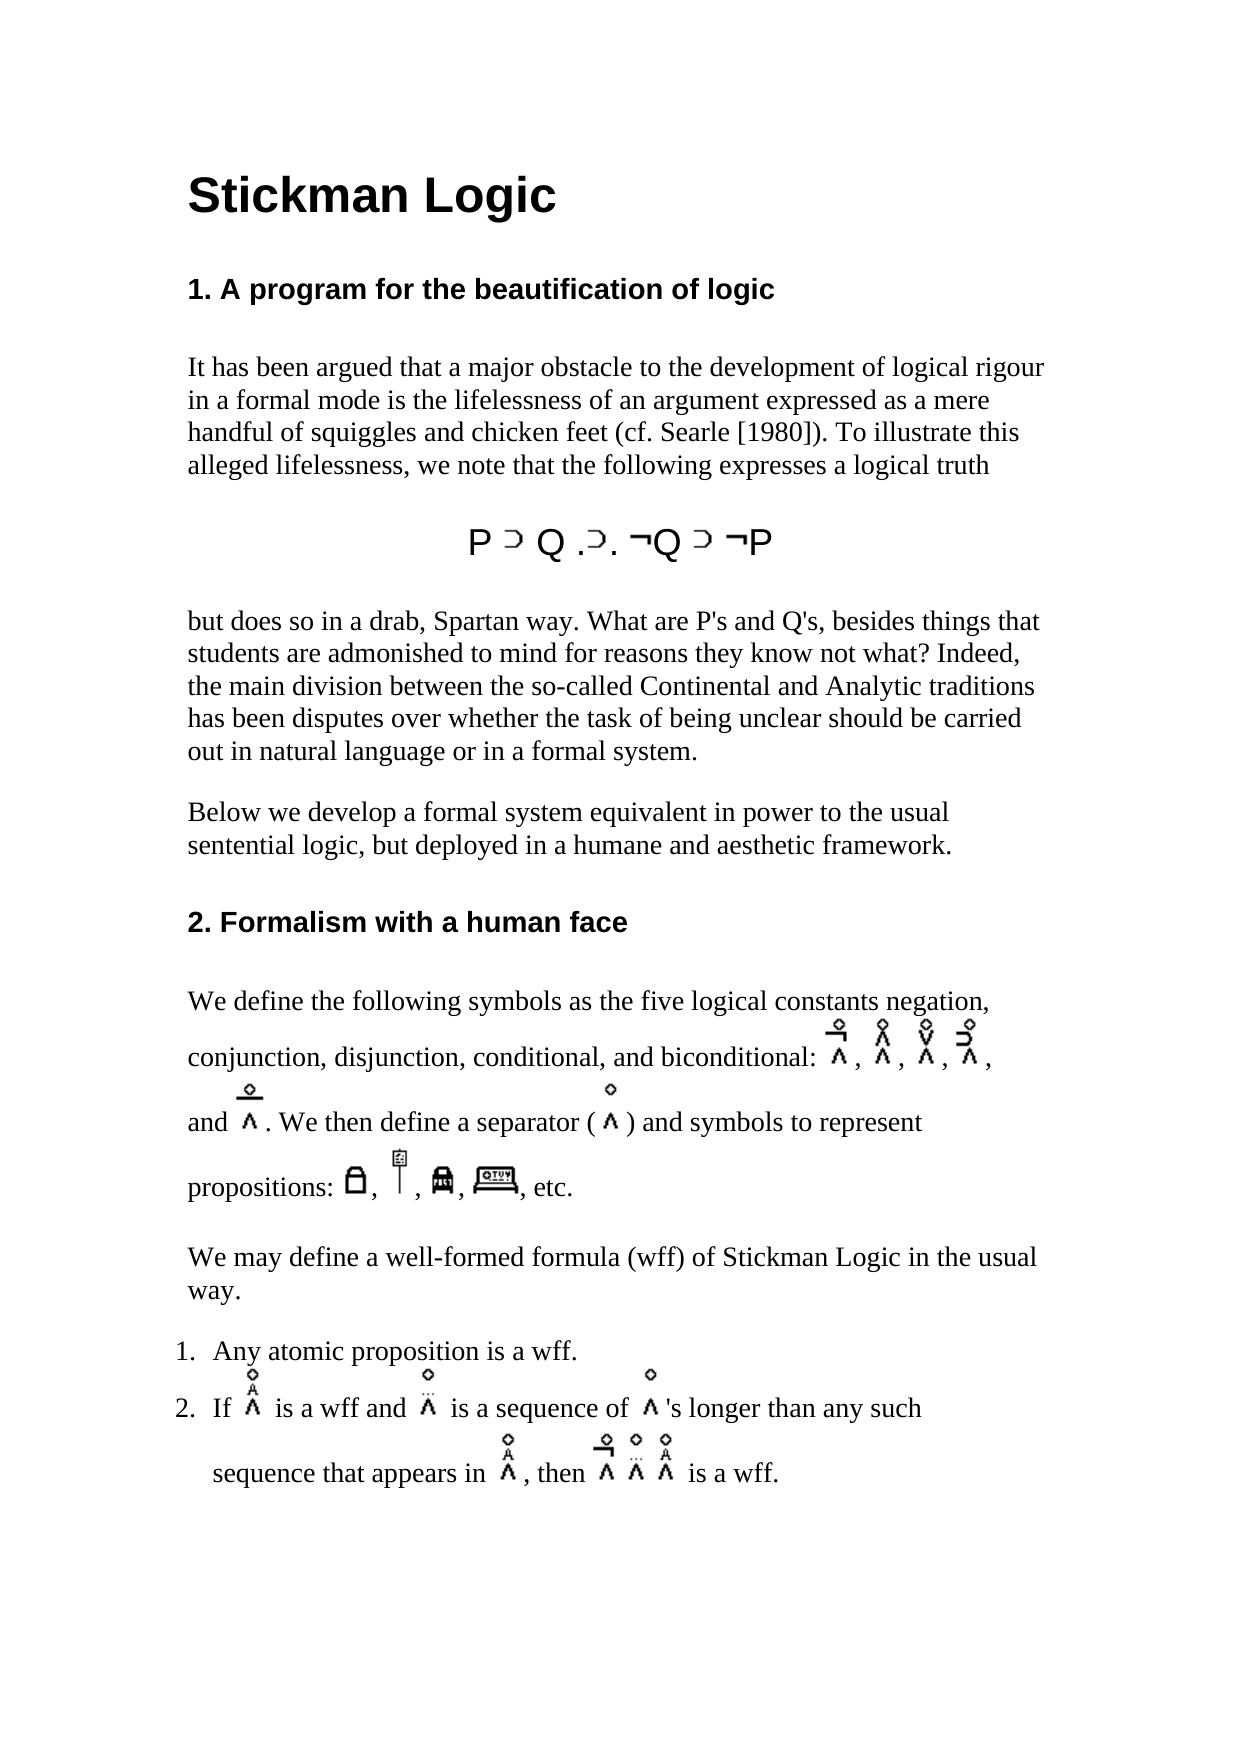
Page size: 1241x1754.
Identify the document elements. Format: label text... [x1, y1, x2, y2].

text Stickman Logic [187, 162, 1053, 227]
text 2. Formalism with a human face [187, 889, 1053, 954]
list If is a wff and is a sequence of 's longer than any such sequence that appears in , then is a wff. [175, 1367, 1028, 1497]
picture [596, 1081, 626, 1132]
picture [341, 1146, 371, 1197]
picture [493, 1432, 523, 1483]
picture [413, 1367, 444, 1418]
picture [692, 524, 715, 556]
text It has been argued that a major obstacle to the development of logical rigour in a formal mode is the lifelessness of an argument expressed as a mere handful of squiggles and chicken feet (cf. Searle [1980]). To illustrate this alleged lifelessness, we note that the following expresses a logical truth [187, 350, 1053, 480]
picture [472, 1146, 520, 1197]
picture [586, 524, 609, 556]
picture [428, 1146, 458, 1197]
text 1. A program for the beautification of logic [187, 256, 1053, 321]
text We may define a well-formed formula (wff) of Stickman Logic in the usual way. [187, 1240, 1053, 1305]
text P Q .. Q P [187, 509, 1053, 574]
picture [912, 1016, 942, 1067]
picture [238, 1367, 268, 1418]
picture [725, 524, 748, 556]
picture [629, 524, 653, 556]
picture [235, 1081, 265, 1132]
picture [385, 1146, 415, 1197]
list Any atomic proposition is a wff. [175, 1334, 1028, 1367]
picture [592, 1432, 681, 1483]
picture [502, 524, 526, 556]
picture [636, 1367, 666, 1418]
text but does so in a drab, Spartan way. What are P's and Q's, besides things that students are admonished to mind for reasons they know not what? Indeed, the main division between the so-called Continental and Analytic traditions has been disputes over whether the task of being unclear should be carried out in natural language or in a formal system. [187, 604, 1053, 766]
picture [825, 1016, 855, 1067]
picture [955, 1016, 985, 1067]
picture [868, 1016, 898, 1067]
text We define the following symbols as the five logical constants negation, conjunction, disjunction, conditional, and biconditional: , , , , and . We then define a separator () and symbols to represent propositions: , , , , etc. [187, 984, 1053, 1211]
text Below we develop a formal system equivalent in power to the usual sentential logic, but deployed in a humane and aesthetic framework. [187, 795, 1053, 860]
